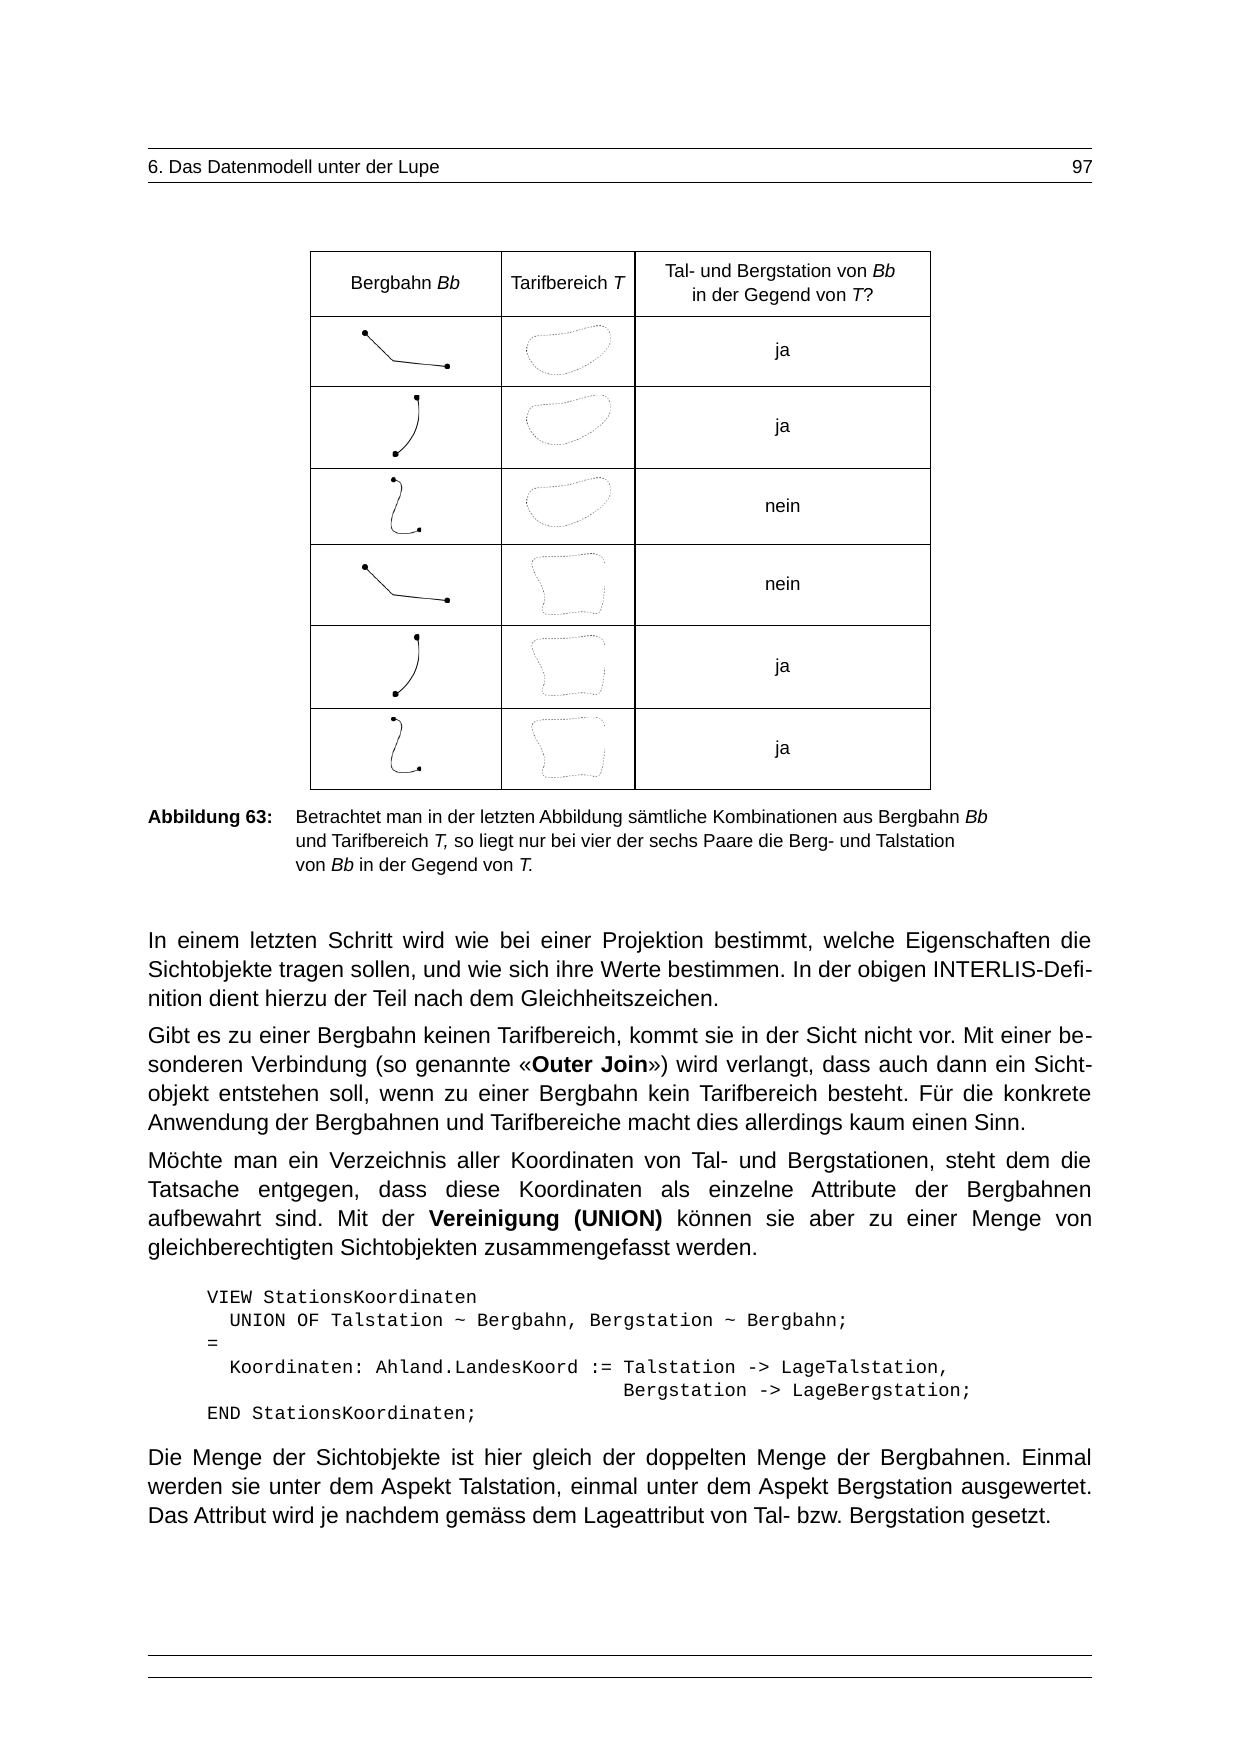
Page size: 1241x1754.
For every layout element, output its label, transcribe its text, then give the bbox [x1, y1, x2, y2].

table_cell [311, 709, 501, 788]
picture [526, 395, 611, 445]
table_cell [311, 387, 501, 468]
picture [531, 553, 605, 615]
picture [392, 395, 420, 457]
text In einem letzten Schritt wird wie bei einer Projektion bestimmt, welche Eigenschaften die Sichtobjekte tragen sollen, und wie sich ihre Werte bestimmen. In der obigen INTERLIS-Definition dient hierzu der Teil nach dem Gleichheitszeichen. [148, 927, 1092, 1011]
table_cell [311, 317, 501, 386]
table_cell ja [636, 387, 930, 468]
table_header Tal- und Bergstation von Bb in der Gegend von T? [636, 252, 930, 316]
text Gibt es zu einer Bergbahn keinen Tarifbereich, kommt sie in der Sicht nicht vor. Mit einer besonderen Verbindung (so genannte «Outer Join») wird verlangt, dass auch dann ein Sichtobjekt entstehen soll, wenn zu einer Bergbahn kein Tarifbereich besteht. Für die konkrete Anwendung der Bergbahnen und Tarifbereiche macht dies allerdings kaum einen Sinn. [148, 1022, 1092, 1136]
picture [392, 634, 420, 697]
picture [531, 717, 605, 778]
text Abbildung 63: Betrachtet man in der letzten Abbildung sämtliche Kombinationen aus Bergbahn Bb und Tarifbereich T, so liegt nur bei vier der sechs Paare die Berg- und Talstation von Bb in der Gegend von T. [148, 806, 1033, 875]
text Möchte man ein Verzeichnis aller Koordinaten von Tal- und Bergstationen, steht dem die Tatsache entgegen, dass diese Koordinaten als einzelne Attribute der Bergbahnen aufbewahrt sind. Mit der Vereinigung (UNION) können sie aber zu einer Menge von gleichberechtigten Sichtobjekten zusammengefasst werden. [148, 1147, 1092, 1260]
table_cell [502, 709, 634, 788]
picture [526, 477, 611, 527]
table_cell [502, 626, 634, 708]
table_cell [502, 545, 634, 625]
picture [526, 325, 611, 375]
text VIEW StationsKoordinaten UNION OF Talstation ~ Bergbahn, Bergstation ~ Bergbahn; = Koordinaten: Ahland.LandesKoord := Talstation -> LageTalstation, Bergstation -> LageBergstation; END StationsKoordinaten; [207, 1287, 1033, 1425]
picture [362, 330, 450, 369]
table_header Tarifbereich T [502, 252, 634, 316]
picture [531, 635, 605, 696]
table_header Bergbahn Bb [311, 252, 501, 316]
picture [362, 564, 450, 603]
text Die Menge der Sichtobjekte ist hier gleich der doppelten Menge der Bergbahnen. Einmal werden sie unter dem Aspekt Talstation, einmal unter dem Aspekt Bergstation ausgewertet. Das Attribut wird je nachdem gemäss dem Lageattribut von Tal- bzw. Bergstation gesetzt. [148, 1444, 1092, 1528]
table_cell nein [636, 469, 930, 544]
picture [390, 717, 422, 773]
table_cell ja [636, 317, 930, 386]
table_cell ja [636, 626, 930, 708]
table_cell [311, 626, 501, 708]
table_cell ja [636, 709, 930, 788]
table_cell [502, 469, 634, 544]
table_cell [311, 469, 501, 544]
table_cell [311, 545, 501, 625]
table_cell [502, 387, 634, 468]
table_cell [502, 317, 634, 386]
table_cell nein [636, 545, 930, 625]
picture [390, 477, 422, 534]
